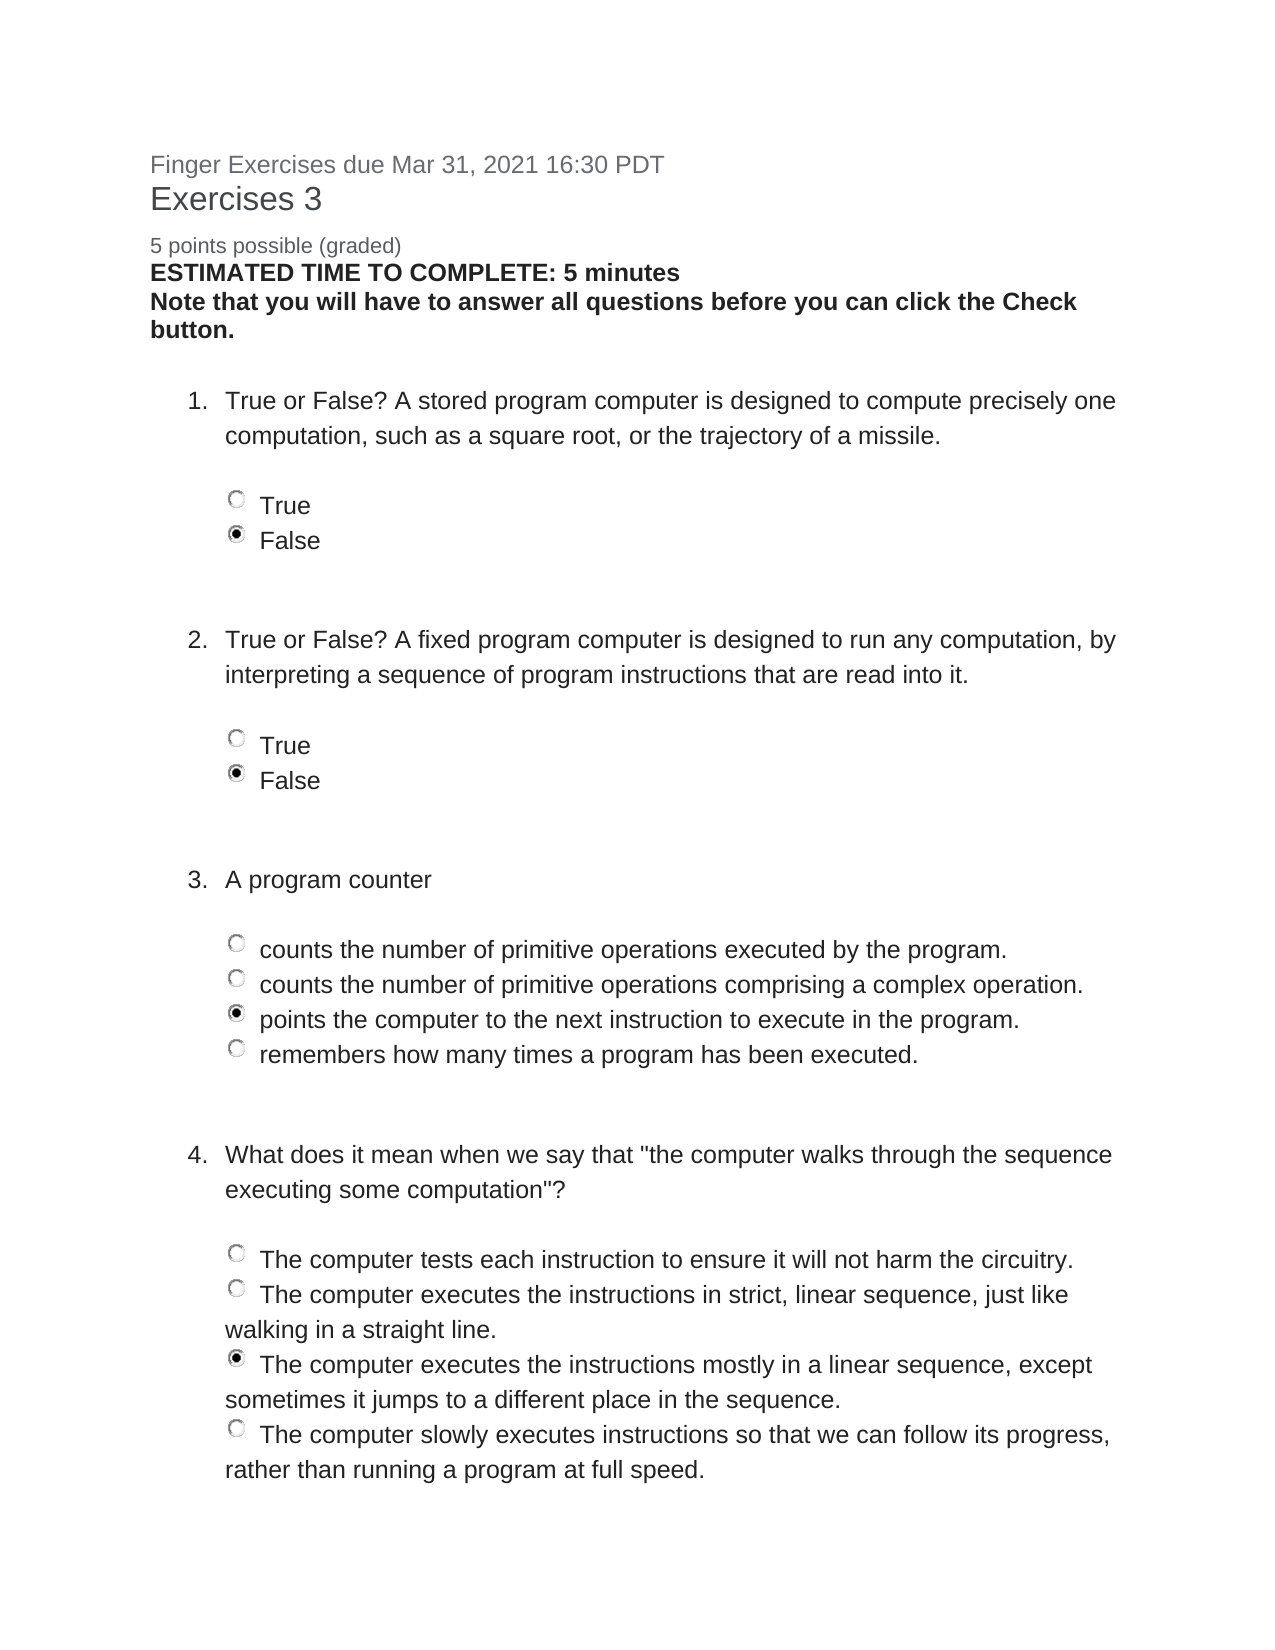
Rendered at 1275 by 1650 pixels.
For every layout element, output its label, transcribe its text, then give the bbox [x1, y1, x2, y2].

list True or False? A stored program computer is designed to compute precisely one computation, such as a square root, or the trajectory of a missile. [187, 380, 1125, 450]
text ESTIMATED TIME TO COMPLETE: 5 minutes Note that you will have to answer all questions before you can click the Check button. [150, 258, 1125, 344]
text Exercises 3 [150, 179, 1125, 217]
text The computer tests each instruction to ensure it will not harm the circuitry. [225, 1239, 1125, 1274]
text False [225, 760, 1125, 795]
text The computer executes the instructions in strict, linear sequence, just like walking in a straight line. [225, 1274, 1125, 1344]
list What does it mean when we say that "the computer walks through the sequence executing some computation"? [187, 1133, 1125, 1203]
text The computer slowly executes instructions so that we can follow its progress, rather than running a program at full speed. [225, 1414, 1125, 1484]
text 5 points possible (graded) [150, 233, 1125, 258]
list True or False? A fixed program computer is designed to run any computation, by interpreting a sequence of program instructions that are read into it. [187, 619, 1125, 689]
text True [225, 485, 1125, 520]
text points the computer to the next instruction to execute in the program. [225, 999, 1125, 1034]
text The computer executes the instructions mostly in a linear sequence, except sometimes it jumps to a different place in the sequence. [225, 1344, 1125, 1414]
text False [225, 520, 1125, 555]
text True [225, 725, 1125, 760]
text counts the number of primitive operations executed by the program. [225, 929, 1125, 964]
list A program counter [187, 859, 1125, 894]
text counts the number of primitive operations comprising a complex operation. [225, 964, 1125, 999]
text Finger Exercises due Mar 31, 2021 16:30 PDT [150, 150, 1125, 179]
text remembers how many times a program has been executed. [225, 1034, 1125, 1069]
